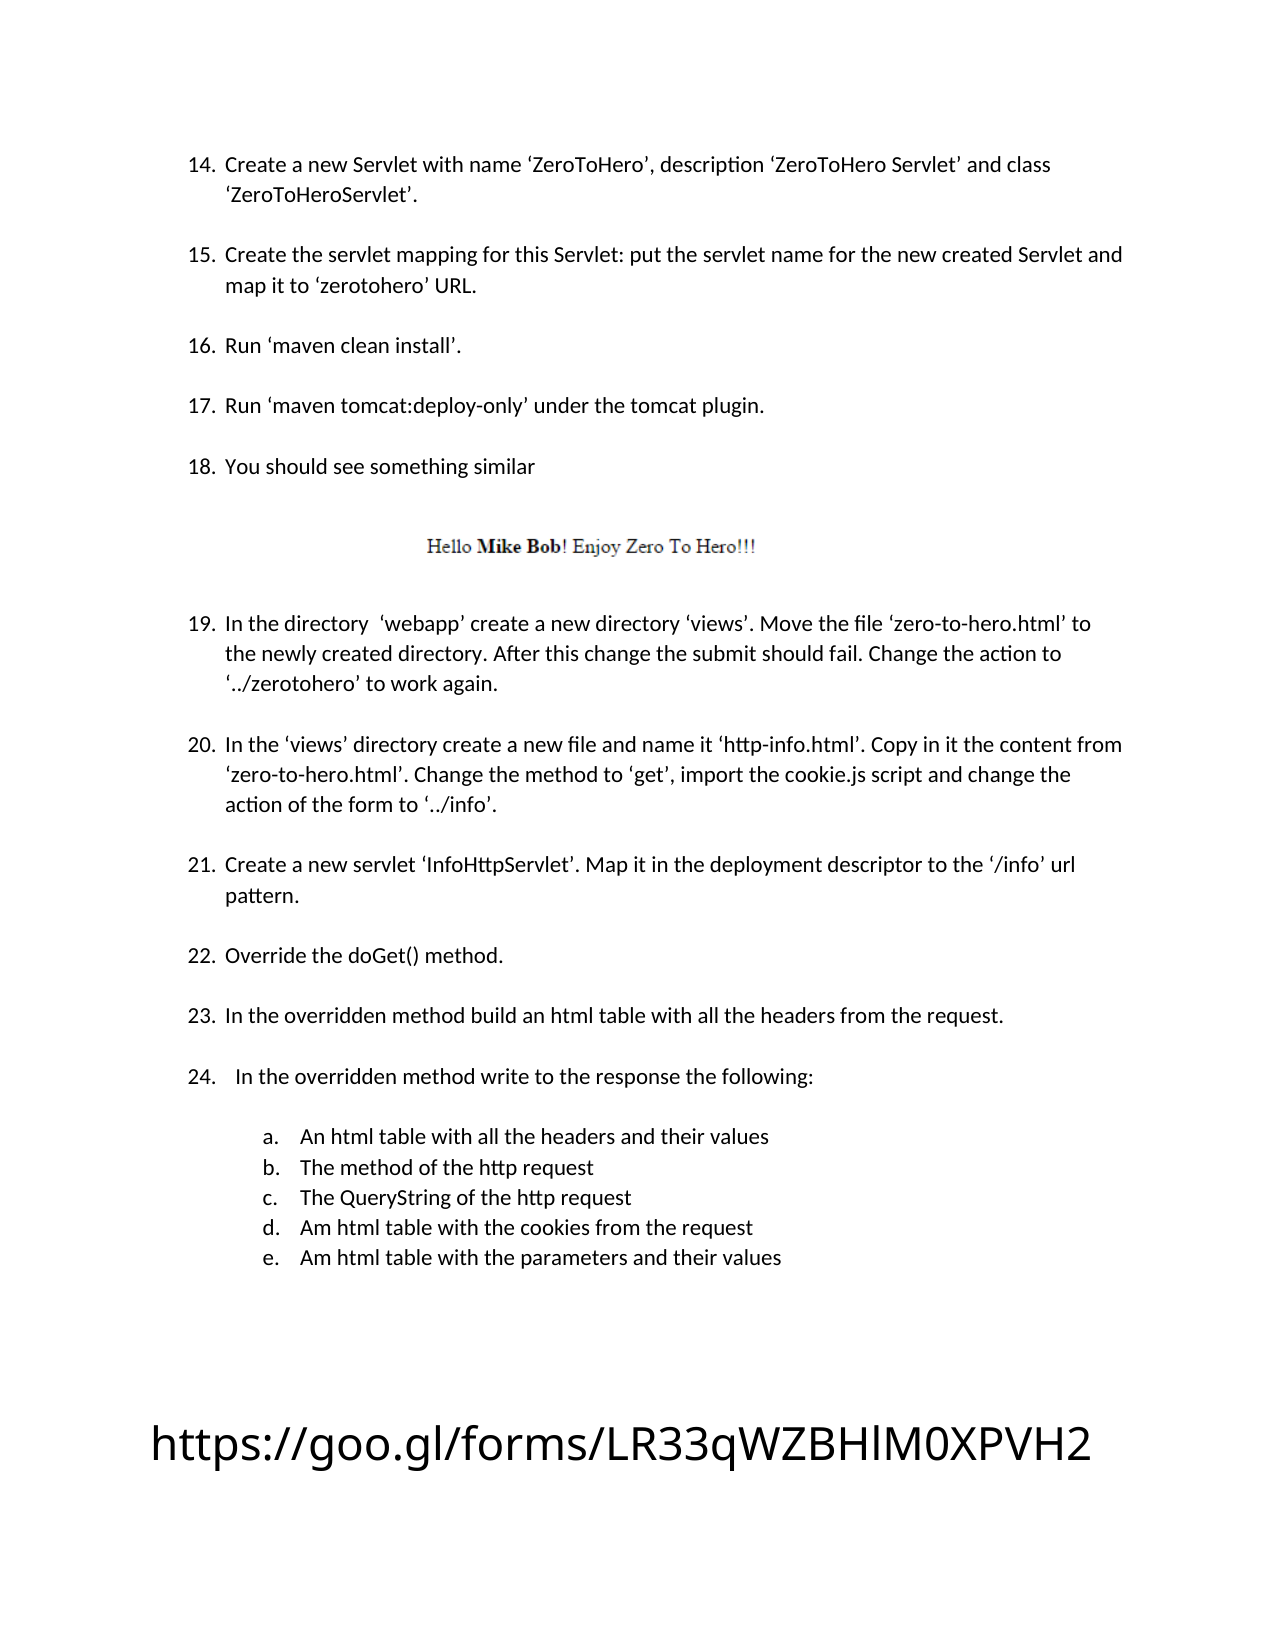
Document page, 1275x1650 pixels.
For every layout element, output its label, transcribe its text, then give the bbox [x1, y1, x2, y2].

list In the ‘views’ directory create a new file and name it ‘http-info.html’. Copy in it the content from ‘zero-to-hero.html’. Change the method to ‘get’, import the cookie.js script and change the action of the form to ‘../info’. [187, 730, 1125, 818]
list In the directory ‘webapp’ create a new directory ‘views’. Move the file ‘zero-to-hero.html’ to the newly created directory. After this change the submit should fail. Change the action to ‘../zerotohero’ to work again. [187, 609, 1125, 697]
list Override the doGet() method. [187, 941, 1125, 969]
list The QueryString of the http request [262, 1183, 1125, 1211]
list You should see something similar [187, 452, 1125, 480]
list Create a new Servlet with name ‘ZeroToHero’, description ‘ZeroToHero Servlet’ and class ‘ZeroToHeroServlet’. [187, 150, 1125, 208]
list In the overridden method build an html table with all the headers from the request. [187, 1002, 1125, 1030]
list In the overridden method write to the response the following: [187, 1062, 1125, 1090]
list Create a new servlet ‘InfoHttpServlet’. Map it in the deployment descriptor to the ‘/info’ url pattern. [187, 851, 1125, 909]
picture [421, 529, 854, 591]
list An html table with all the headers and their values [262, 1122, 1125, 1151]
list Am html table with the parameters and their values [262, 1243, 1125, 1271]
list Run ‘maven tomcat:deploy-only’ under the tomcat plugin. [187, 392, 1125, 420]
list Run ‘maven clean install’. [187, 331, 1125, 359]
list The method of the http request [262, 1153, 1125, 1181]
list Create the servlet mapping for this Servlet: put the servlet name for the new created Servlet and map it to ‘zerotohero’ URL. [187, 241, 1125, 299]
list Am html table with the cookies from the request [262, 1213, 1125, 1241]
text https://goo.gl/forms/LR33qWZBHlM0XPVH2 [150, 1411, 1125, 1473]
